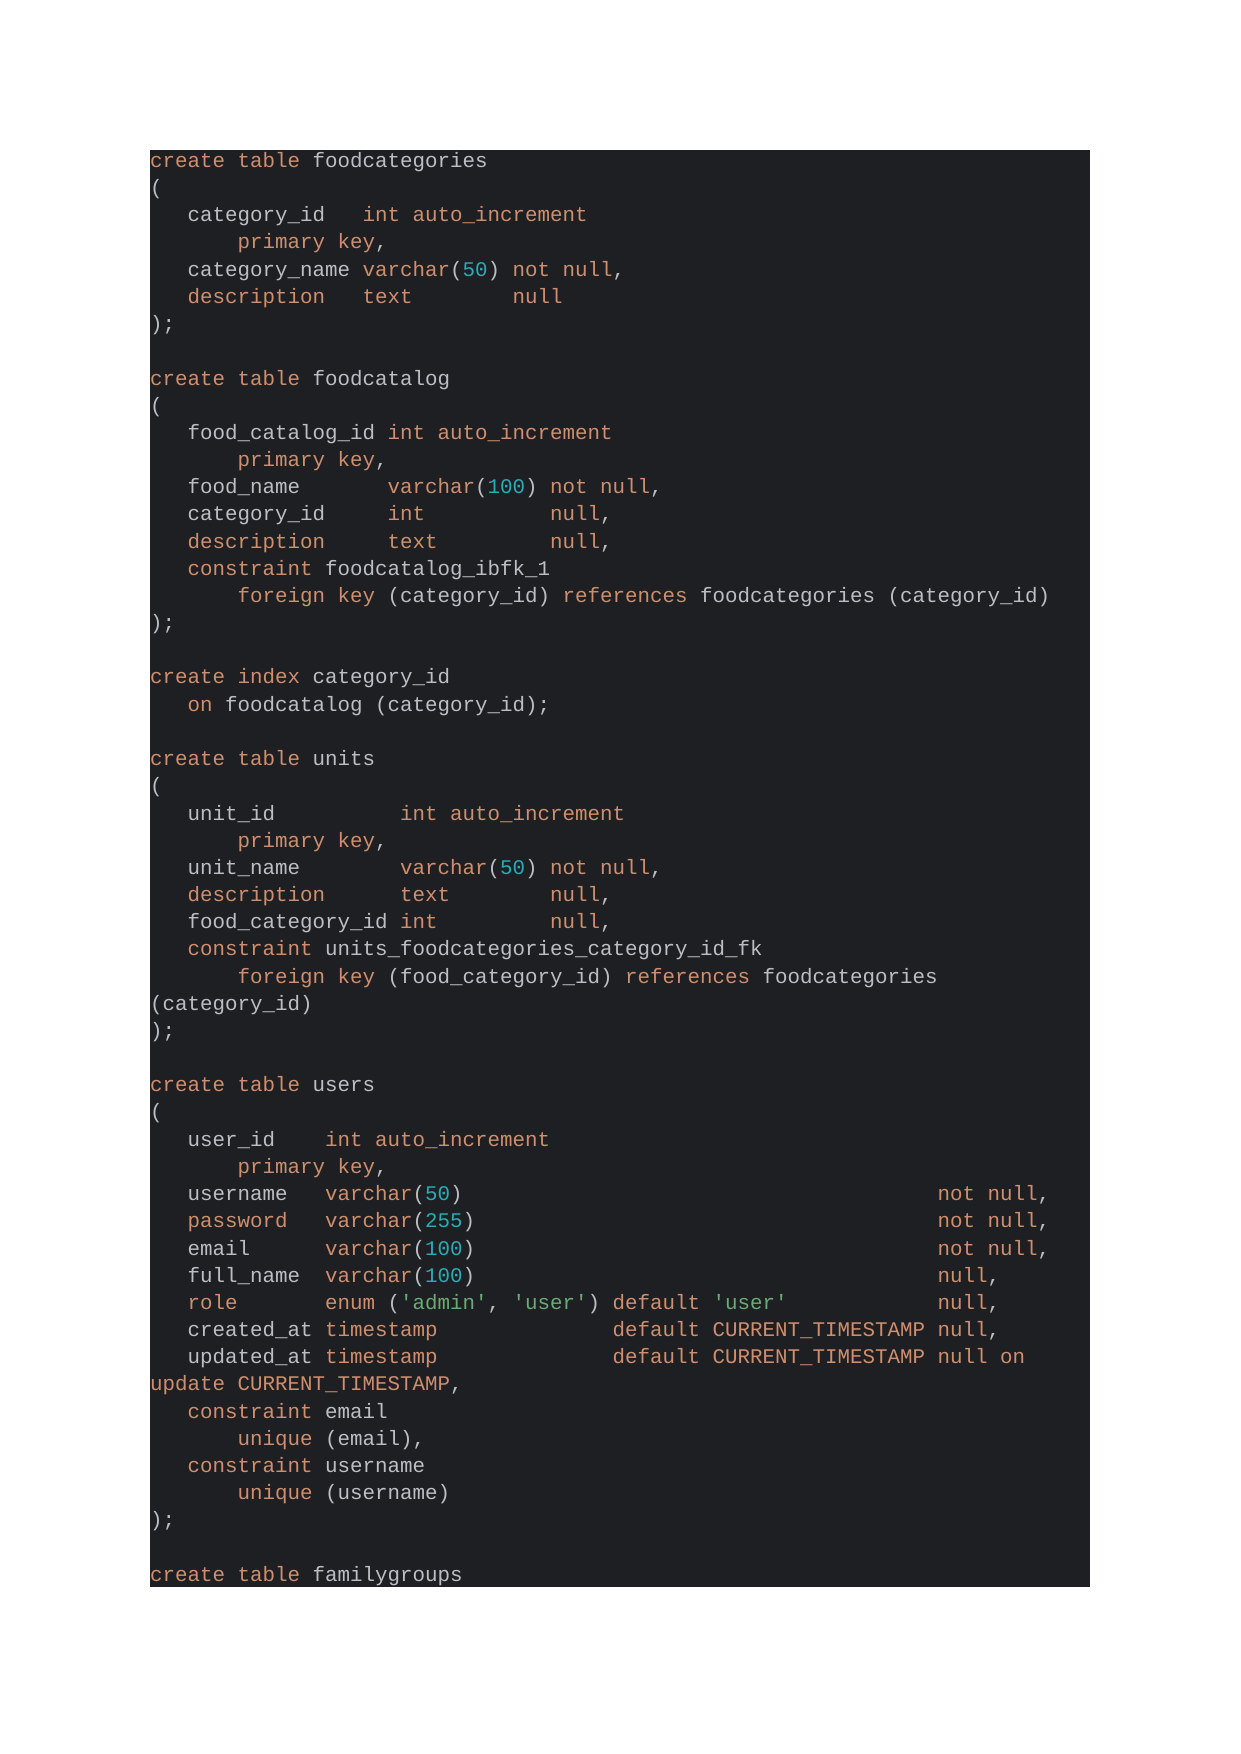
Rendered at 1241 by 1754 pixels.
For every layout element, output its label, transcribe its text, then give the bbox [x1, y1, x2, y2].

text create table units [150, 748, 1090, 772]
text role enum ('admin', 'user') default 'user' null, [150, 1292, 1090, 1316]
text foreign key (food_category_id) references foodcategories (category_id) [150, 966, 1090, 1016]
text constraint username [150, 1455, 1090, 1479]
text username varchar(50) not null, [150, 1183, 1090, 1207]
text create table foodcatalog [150, 367, 1090, 391]
text primary key, [150, 830, 1090, 853]
text primary key, [150, 1156, 1090, 1179]
text food_name varchar(100) not null, [150, 476, 1090, 500]
text unit_name varchar(50) not null, [150, 857, 1090, 881]
text create index category_id [150, 667, 1090, 690]
text constraint units_foodcategories_category_id_fk [150, 938, 1090, 962]
text primary key, [150, 232, 1090, 255]
text ); [150, 1020, 1090, 1044]
text create table familygroups [150, 1564, 1090, 1587]
text category_name varchar(50) not null, [150, 259, 1090, 282]
text constraint foodcatalog_ibfk_1 [150, 558, 1090, 581]
text food_category_id int null, [150, 911, 1090, 935]
text description text null, [150, 884, 1090, 908]
text food_catalog_id int auto_increment [150, 422, 1090, 446]
text ( [150, 177, 1090, 201]
text ); [150, 1509, 1090, 1533]
text ( [150, 395, 1090, 418]
text created_at timestamp default CURRENT_TIMESTAMP null, [150, 1319, 1090, 1343]
text primary key, [150, 449, 1090, 473]
text ); [150, 612, 1090, 636]
text foreign key (category_id) references foodcategories (category_id) [150, 585, 1090, 609]
text unique (username) [150, 1482, 1090, 1506]
text email varchar(100) not null, [150, 1237, 1090, 1261]
text password varchar(255) not null, [150, 1210, 1090, 1234]
text ( [150, 775, 1090, 799]
text category_id int null, [150, 503, 1090, 527]
text unique (email), [150, 1428, 1090, 1451]
text create table foodcategories [150, 150, 1090, 174]
text on foodcatalog (category_id); [150, 694, 1090, 717]
text category_id int auto_increment [150, 204, 1090, 228]
text full_name varchar(100) null, [150, 1265, 1090, 1288]
text ( [150, 1102, 1090, 1125]
text unit_id int auto_increment [150, 802, 1090, 826]
text user_id int auto_increment [150, 1129, 1090, 1152]
text constraint email [150, 1401, 1090, 1424]
text create table users [150, 1074, 1090, 1098]
text ); [150, 313, 1090, 337]
text updated_at timestamp default CURRENT_TIMESTAMP null on update CURRENT_TIMESTAMP, [150, 1346, 1090, 1397]
text description text null, [150, 531, 1090, 554]
text description text null [150, 286, 1090, 309]
